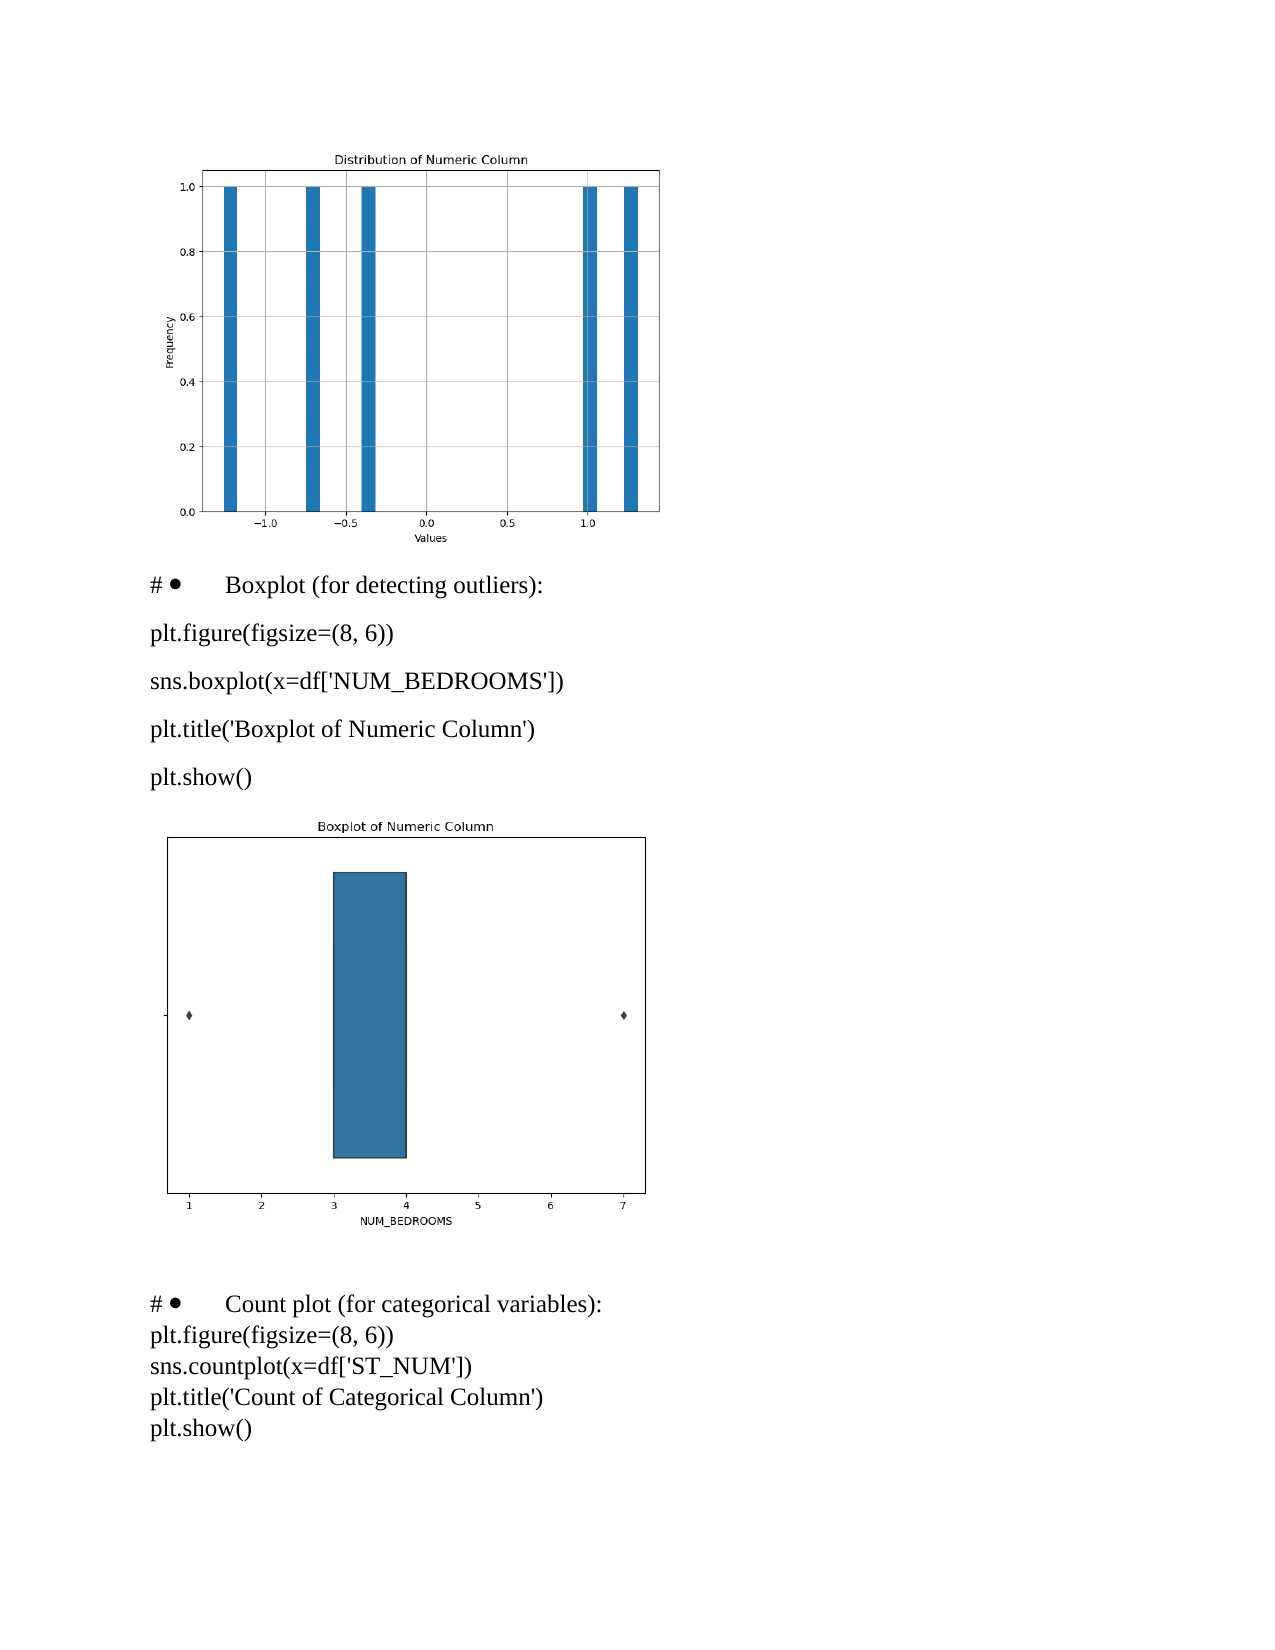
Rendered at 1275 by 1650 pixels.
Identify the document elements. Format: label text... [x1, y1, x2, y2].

text plt.figure(figsize=(8, 6)) [150, 1320, 1125, 1349]
text plt.show() [150, 1413, 1125, 1442]
text plt.title('Boxplot of Numeric Column') [150, 714, 1125, 743]
text # ⦁ Count plot (for categorical variables): [150, 1288, 1125, 1318]
text sns.boxplot(x=df['NUM_BEDROOMS']) [150, 666, 1125, 695]
text sns.countplot(x=df['ST_NUM']) [150, 1351, 1125, 1380]
text plt.figure(figsize=(8, 6)) [150, 618, 1125, 647]
text plt.title('Count of Categorical Column') [150, 1382, 1125, 1411]
picture [150, 150, 682, 551]
text plt.show() [150, 762, 1125, 790]
picture [150, 809, 660, 1239]
text # ⦁ Boxplot (for detecting outliers): [150, 569, 1125, 599]
